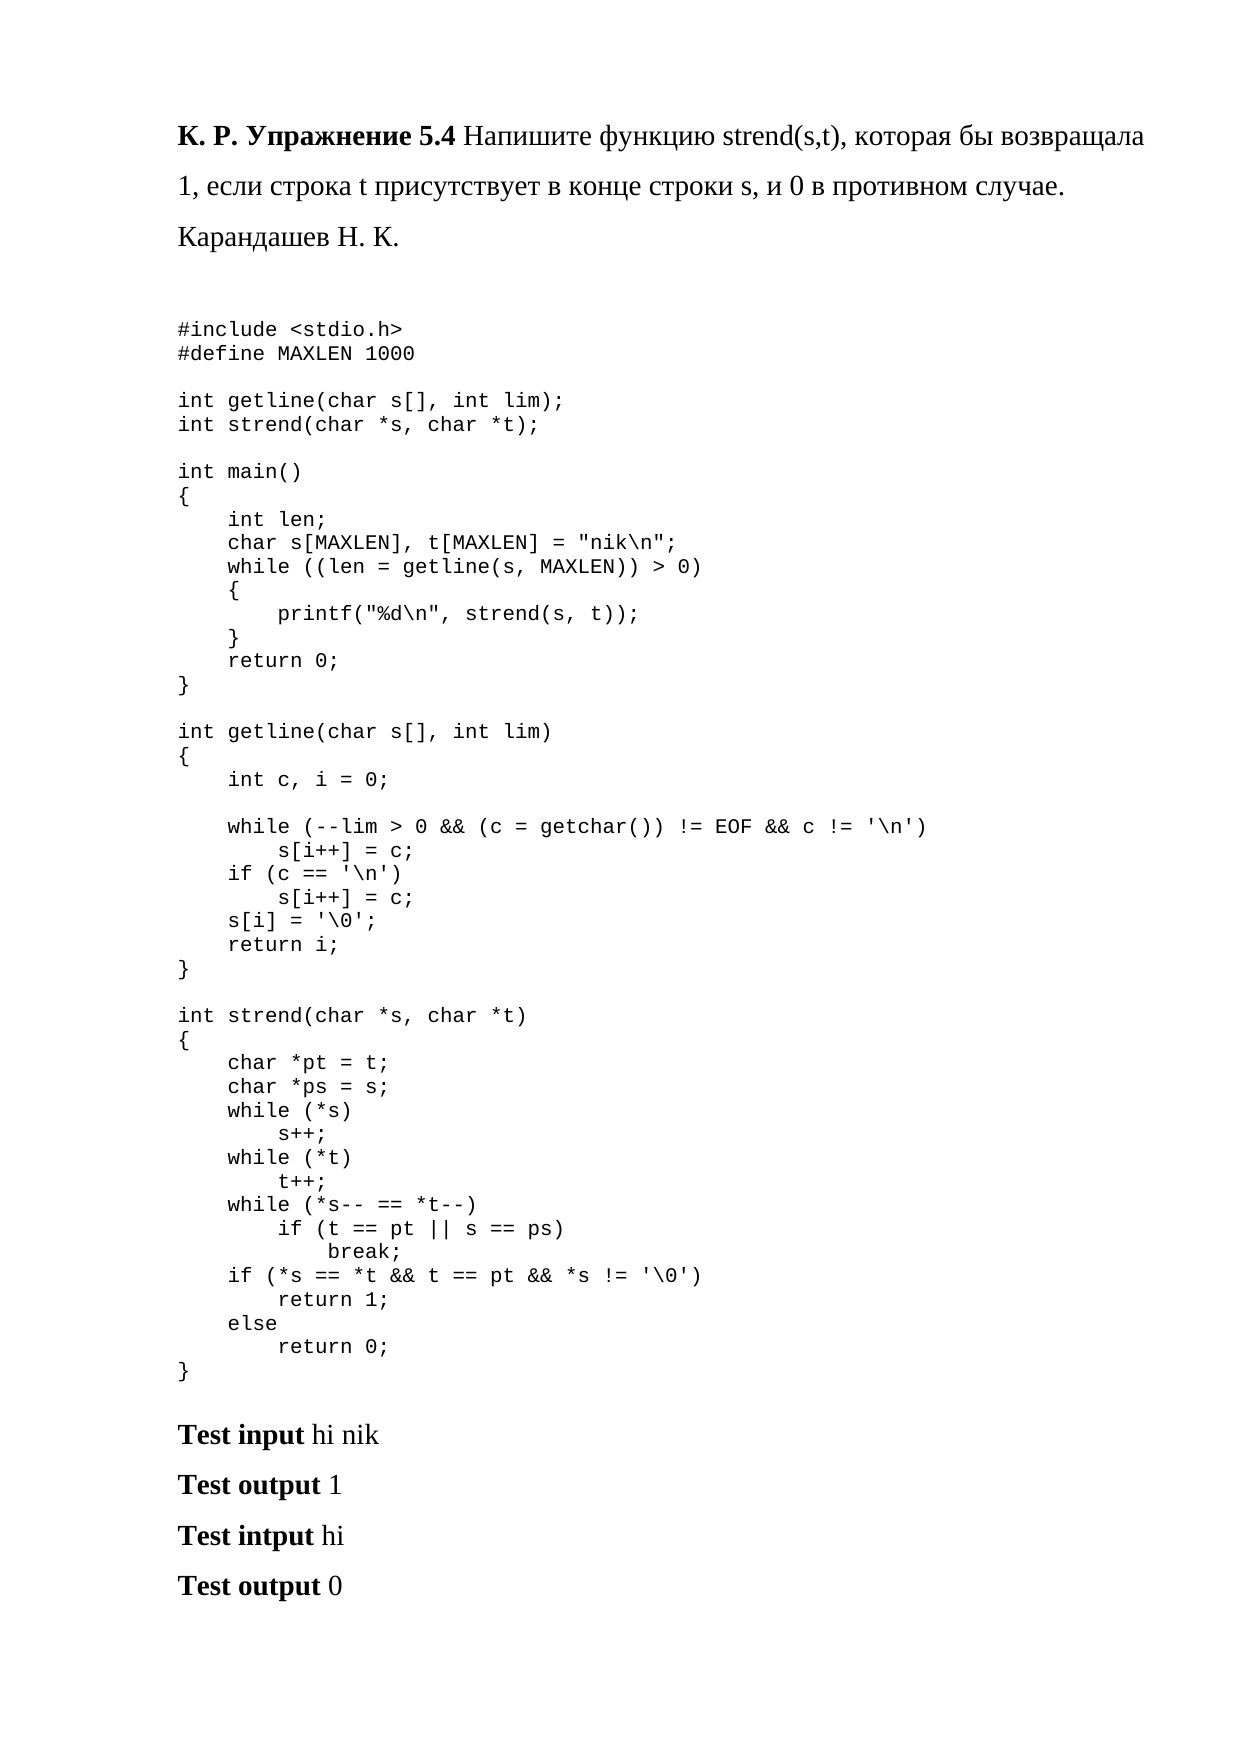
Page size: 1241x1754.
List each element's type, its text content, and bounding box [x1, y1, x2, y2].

text s++; [177, 1123, 1152, 1147]
text break; [177, 1242, 1152, 1265]
text while (--lim > 0 && (c = getchar()) != EOF && c != '\n') [177, 816, 1152, 839]
text int len; [177, 508, 1152, 532]
text #define MAXLEN 1000 [177, 343, 1152, 367]
text else [177, 1312, 1152, 1336]
text return 1; [177, 1289, 1152, 1312]
text return 0; [177, 1336, 1152, 1360]
text Test input hi nik [177, 1417, 1152, 1451]
text { [177, 1029, 1152, 1052]
text } [177, 958, 1152, 981]
text int main() [177, 461, 1152, 485]
text Test output 1 [177, 1467, 1152, 1501]
text Test intput hi [177, 1518, 1152, 1551]
text return 0; [177, 650, 1152, 674]
text return i; [177, 934, 1152, 958]
text { [177, 745, 1152, 769]
text s[i++] = c; [177, 839, 1152, 863]
text while ((len = getline(s, MAXLEN)) > 0) [177, 556, 1152, 579]
text s[i++] = c; [177, 887, 1152, 911]
text char *ps = s; [177, 1076, 1152, 1100]
text if (t == pt || s == ps) [177, 1218, 1152, 1242]
text { [177, 485, 1152, 508]
text К. Р. Упражнение 5.4 Напишите функцию strend(s,t), которая бы возвращала 1, если строка t присутствует в конце строки s, и 0 в противном случае. [177, 118, 1152, 202]
text } [177, 674, 1152, 698]
text int strend(char *s, char *t) [177, 1005, 1152, 1029]
text char s[MAXLEN], t[MAXLEN] = "nik\n"; [177, 532, 1152, 556]
text } [177, 627, 1152, 650]
text int c, i = 0; [177, 769, 1152, 792]
text Карандашев Н. К. [177, 219, 1152, 252]
text char *pt = t; [177, 1052, 1152, 1076]
text } [177, 1360, 1152, 1383]
text int getline(char s[], int lim) [177, 721, 1152, 745]
text while (*t) [177, 1147, 1152, 1171]
text int strend(char *s, char *t); [177, 414, 1152, 438]
text printf("%d\n", strend(s, t)); [177, 603, 1152, 627]
text int getline(char s[], int lim); [177, 390, 1152, 414]
text Test output 0 [177, 1568, 1152, 1601]
text #include <stdio.h> [177, 319, 1152, 343]
text while (*s-- == *t--) [177, 1194, 1152, 1218]
text while (*s) [177, 1100, 1152, 1123]
text s[i] = '\0'; [177, 911, 1152, 934]
text t++; [177, 1171, 1152, 1194]
text { [177, 579, 1152, 603]
text if (*s == *t && t == pt && *s != '\0') [177, 1265, 1152, 1289]
text if (c == '\n') [177, 863, 1152, 887]
